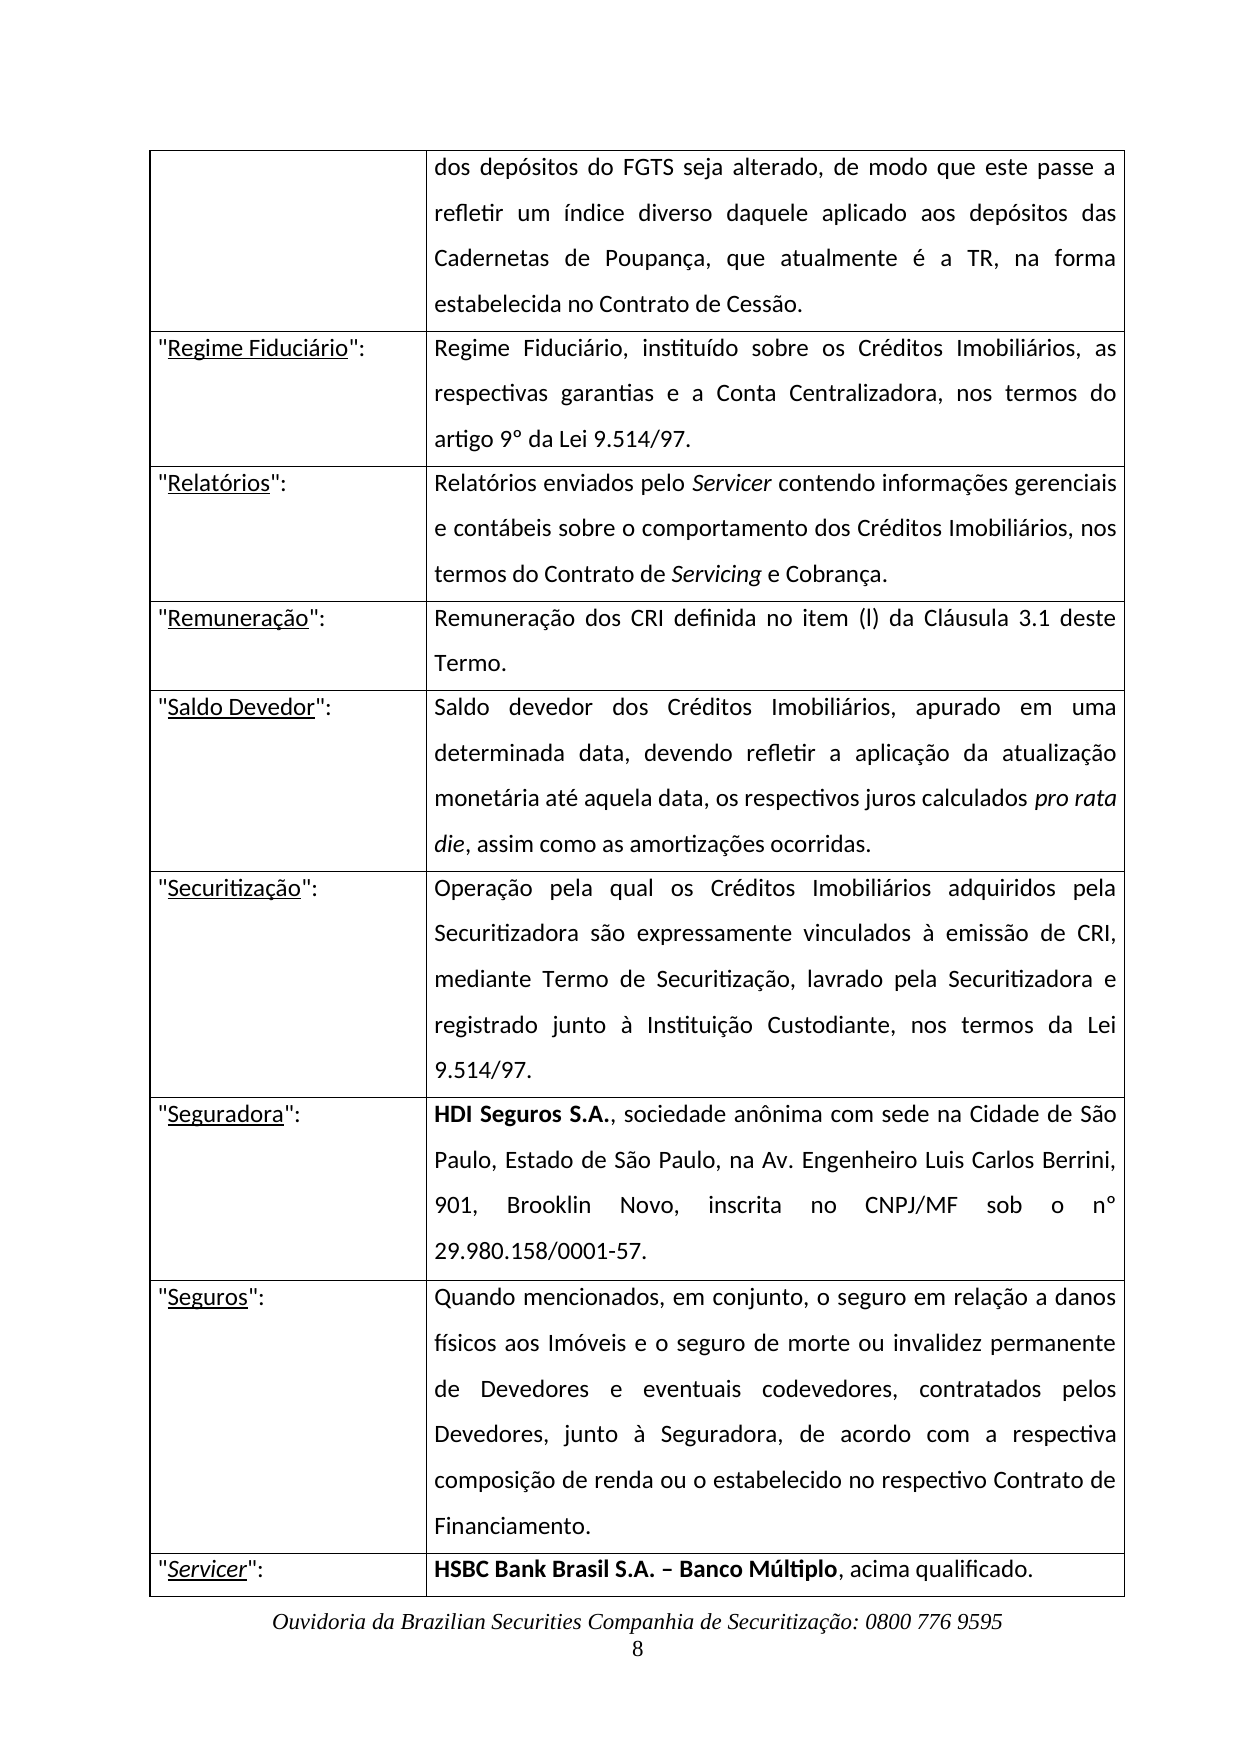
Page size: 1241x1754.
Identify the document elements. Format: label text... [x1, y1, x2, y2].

table_cell Saldo devedor dos Créditos Imobiliários, apurado em uma determinada data, devendo refletir a aplicação da atualização monetária até aquela data, os respectivos juros calculados pro rata die, assim como as amortizações ocorridas. [427, 691, 1124, 871]
table_cell Quando mencionados, em conjunto, o seguro em relação a danos físicos aos Imóveis e o seguro de morte ou invalidez permanente de Devedores e eventuais codevedores, contratados pelos Devedores, junto à Seguradora, de acordo com a respectiva composição de renda ou o estabelecido no respectivo Contrato de Financiamento. [427, 1281, 1124, 1552]
table_cell HDI Seguros S.A., sociedade anônima com sede na Cidade de São Paulo, Estado de São Paulo, na Av. Engenheiro Luis Carlos Berrini, 901, Brooklin Novo, inscrita no CNPJ/MF sob o nº 29.980.158/0001-57. [427, 1098, 1124, 1280]
table_cell Operação pela qual os Créditos Imobiliários adquiridos pela Securitizadora são expressamente vinculados à emissão de CRI, mediante Termo de Securitização, lavrado pela Securitizadora e registrado junto à Instituição Custodiante, nos termos da Lei 9.514/97. [427, 872, 1124, 1097]
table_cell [427, 151, 1124, 331]
table_cell Relatórios enviados pelo Servicer contendo informações gerenciais e contábeis sobre o comportamento dos Créditos Imobiliários, nos termos do Contrato de Servicing e Cobrança. [427, 467, 1124, 601]
table_cell "Servicer": [151, 1554, 426, 1596]
table_cell "Relatórios": [151, 467, 426, 601]
table_cell Remuneração dos CRI definida no item (l) da Cláusula 3.1 deste Termo. [427, 602, 1124, 690]
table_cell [151, 151, 426, 331]
table_cell "Securitização": [151, 872, 426, 1097]
table_cell Regime Fiduciário, instituído sobre os Créditos Imobiliários, as respectivas garantias e a Conta Centralizadora, nos termos do artigo 9º da Lei 9.514/97. [427, 332, 1124, 466]
table_cell "Seguros": [151, 1281, 426, 1552]
table_cell "Remuneração": [151, 602, 426, 690]
table_cell "Seguradora": [151, 1098, 426, 1280]
table_cell "Regime Fiduciário": [151, 332, 426, 466]
table_cell "Saldo Devedor": [151, 691, 426, 871]
table_cell HSBC Bank Brasil S.A. – Banco Múltiplo, acima qualificado. [427, 1554, 1124, 1596]
